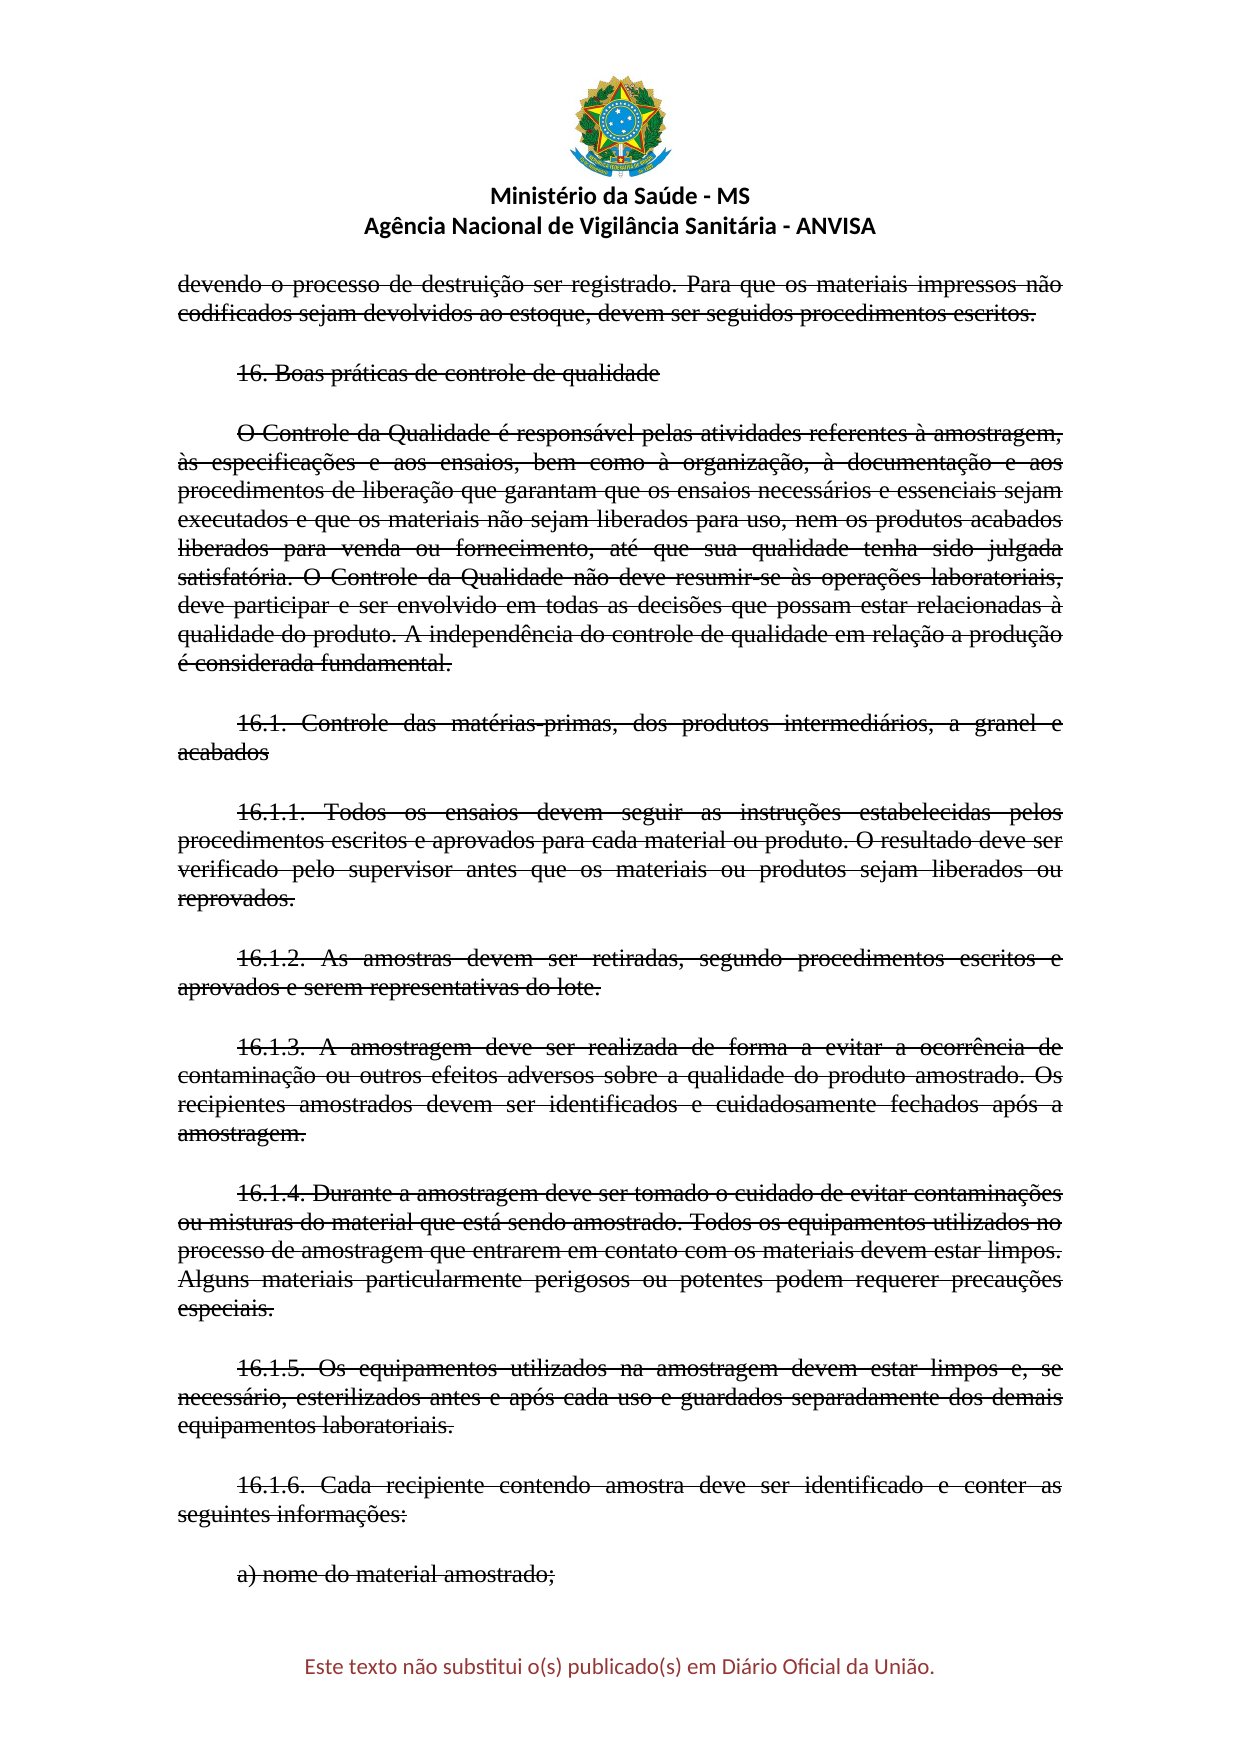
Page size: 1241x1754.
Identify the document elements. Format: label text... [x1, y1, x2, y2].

text a) nome do material amostrado; [177, 1559, 1063, 1588]
text 16.1.4. Durante a amostragem deve ser tomado o cuidado de evitar contaminações ou misturas do material que está sendo amostrado. Todos os equipamentos utilizados no processo de amostragem que entrarem em contato com os materiais devem estar limpos. Alguns materiais particularmente perigosos ou potentes podem requerer precauções especiais. [177, 1178, 1063, 1280]
text 16.1.3. A amostragem deve ser realizada de forma a evitar a ocorrência de contaminação ou outros efeitos adversos sobre a qualidade do produto amostrado. Os recipientes amostrados devem ser identificados e cuidadosamente fechados após a amostragem. [177, 1106, 1063, 1147]
text 16.1.6. Cada recipiente contendo amostra deve ser identificado e conter as seguintes informações: [177, 1470, 1063, 1528]
text 16.1.2. As amostras devem ser retiradas, segundo procedimentos escritos e aprovados e serem representativas do lote. [177, 943, 1063, 1000]
text 16.1.3. A amostragem deve ser realizada de forma a evitar a ocorrência de contaminação ou outros efeitos adversos sobre a qualidade do produto amostrado. Os recipientes amostrados devem ser identificados e cuidadosamente fechados após a amostragem. [177, 1077, 1063, 1105]
text 16.1. Controle das matérias-primas, dos produtos intermediários, a granel e acabados [177, 708, 1063, 765]
text 16.1.3. A amostragem deve ser realizada de forma a evitar a ocorrência de contaminação ou outros efeitos adversos sobre a qualidade do produto amostrado. Os recipientes amostrados devem ser identificados e cuidadosamente fechados após a amostragem. [177, 1032, 1063, 1076]
text 16.1.5. Os equipamentos utilizados na amostragem devem estar limpos e, se necessário, esterilizados antes e após cada uso e guardados separadamente dos demais equipamentos laboratoriais. [177, 1398, 1063, 1439]
text 16.1.1. Todos os ensaios devem seguir as instruções estabelecidas pelos procedimentos escritos e aprovados para cada material ou produto. O resultado deve ser verificado pelo supervisor antes que os materiais ou produtos sejam liberados ou reprovados. [177, 842, 1063, 870]
text 16.1.1. Todos os ensaios devem seguir as instruções estabelecidas pelos procedimentos escritos e aprovados para cada material ou produto. O resultado deve ser verificado pelo supervisor antes que os materiais ou produtos sejam liberados ou reprovados. [177, 797, 1063, 841]
text 16. Boas práticas de controle de qualidade [177, 358, 1063, 387]
text 16.1.4. Durante a amostragem deve ser tomado o cuidado de evitar contaminações ou misturas do material que está sendo amostrado. Todos os equipamentos utilizados no processo de amostragem que entrarem em contato com os materiais devem estar limpos. Alguns materiais particularmente perigosos ou potentes podem requerer precauções especiais. [177, 1281, 1063, 1322]
text 16.1.5. Os equipamentos utilizados na amostragem devem estar limpos e, se necessário, esterilizados antes e após cada uso e guardados separadamente dos demais equipamentos laboratoriais. [177, 1353, 1063, 1397]
picture [566, 73, 674, 180]
text 16.1.1. Todos os ensaios devem seguir as instruções estabelecidas pelos procedimentos escritos e aprovados para cada material ou produto. O resultado deve ser verificado pelo supervisor antes que os materiais ou produtos sejam liberados ou reprovados. [177, 871, 1063, 912]
